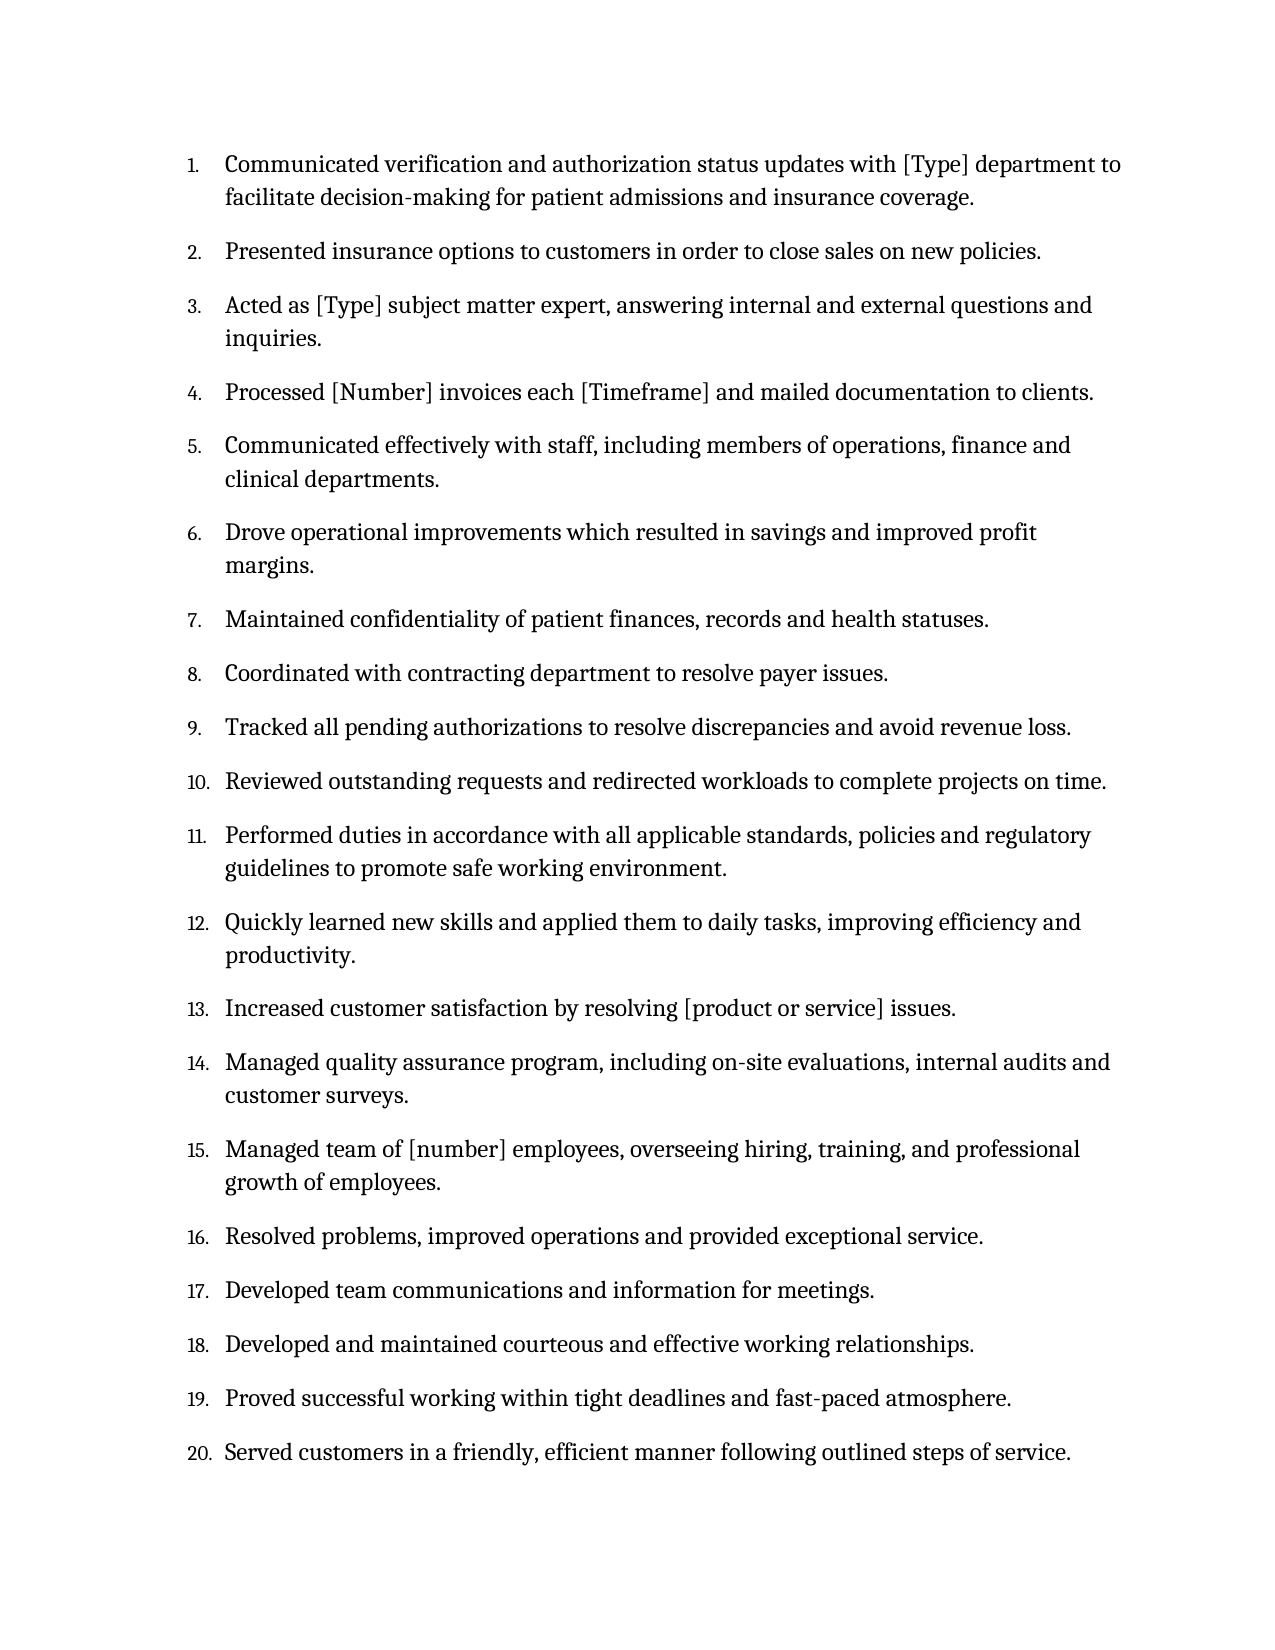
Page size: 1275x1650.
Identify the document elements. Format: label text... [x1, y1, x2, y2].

list Managed quality assurance program, including on-site evaluations, internal audits and customer surveys. [187, 1048, 1125, 1110]
list Tracked all pending authorizations to resolve discrepancies and avoid revenue loss. [187, 713, 1125, 742]
list Presented insurance options to customers in order to close sales on new policies. [187, 237, 1125, 266]
list Maintained confidentiality of patient finances, records and health statuses. [187, 605, 1125, 634]
list Developed team communications and information for meetings. [187, 1276, 1125, 1304]
list Quickly learned new skills and applied them to daily tasks, improving efficiency and productivity. [187, 907, 1125, 969]
list Communicated effectively with staff, including members of operations, finance and clinical departments. [187, 431, 1125, 493]
list Processed [Number] invoices each [Timeframe] and mailed documentation to clients. [187, 378, 1125, 406]
list Developed and maintained courteous and effective working relationships. [187, 1330, 1125, 1358]
list Reviewed outstanding requests and redirected workloads to complete projects on time. [187, 767, 1125, 796]
list Resolved problems, improved operations and provided exceptional service. [187, 1222, 1125, 1251]
list Coordinated with contracting department to resolve payer issues. [187, 659, 1125, 688]
list Managed team of [number] employees, overseeing hiring, training, and professional growth of employees. [187, 1135, 1125, 1197]
list Drove operational improvements which resulted in savings and improved profit margins. [187, 518, 1125, 580]
list Performed duties in accordance with all applicable standards, policies and regulatory guidelines to promote safe working environment. [187, 821, 1125, 882]
list Communicated verification and authorization status updates with [Type] department to facilitate decision-making for patient admissions and insurance coverage. [187, 150, 1125, 212]
list Increased customer satisfaction by resolving [product or service] issues. [187, 994, 1125, 1023]
list Served customers in a friendly, efficient manner following outlined steps of service. [187, 1437, 1125, 1466]
list Acted as [Type] subject matter expert, answering internal and external questions and inquiries. [187, 291, 1125, 352]
list Proved successful working within tight deadlines and fast-paced atmosphere. [187, 1383, 1125, 1412]
